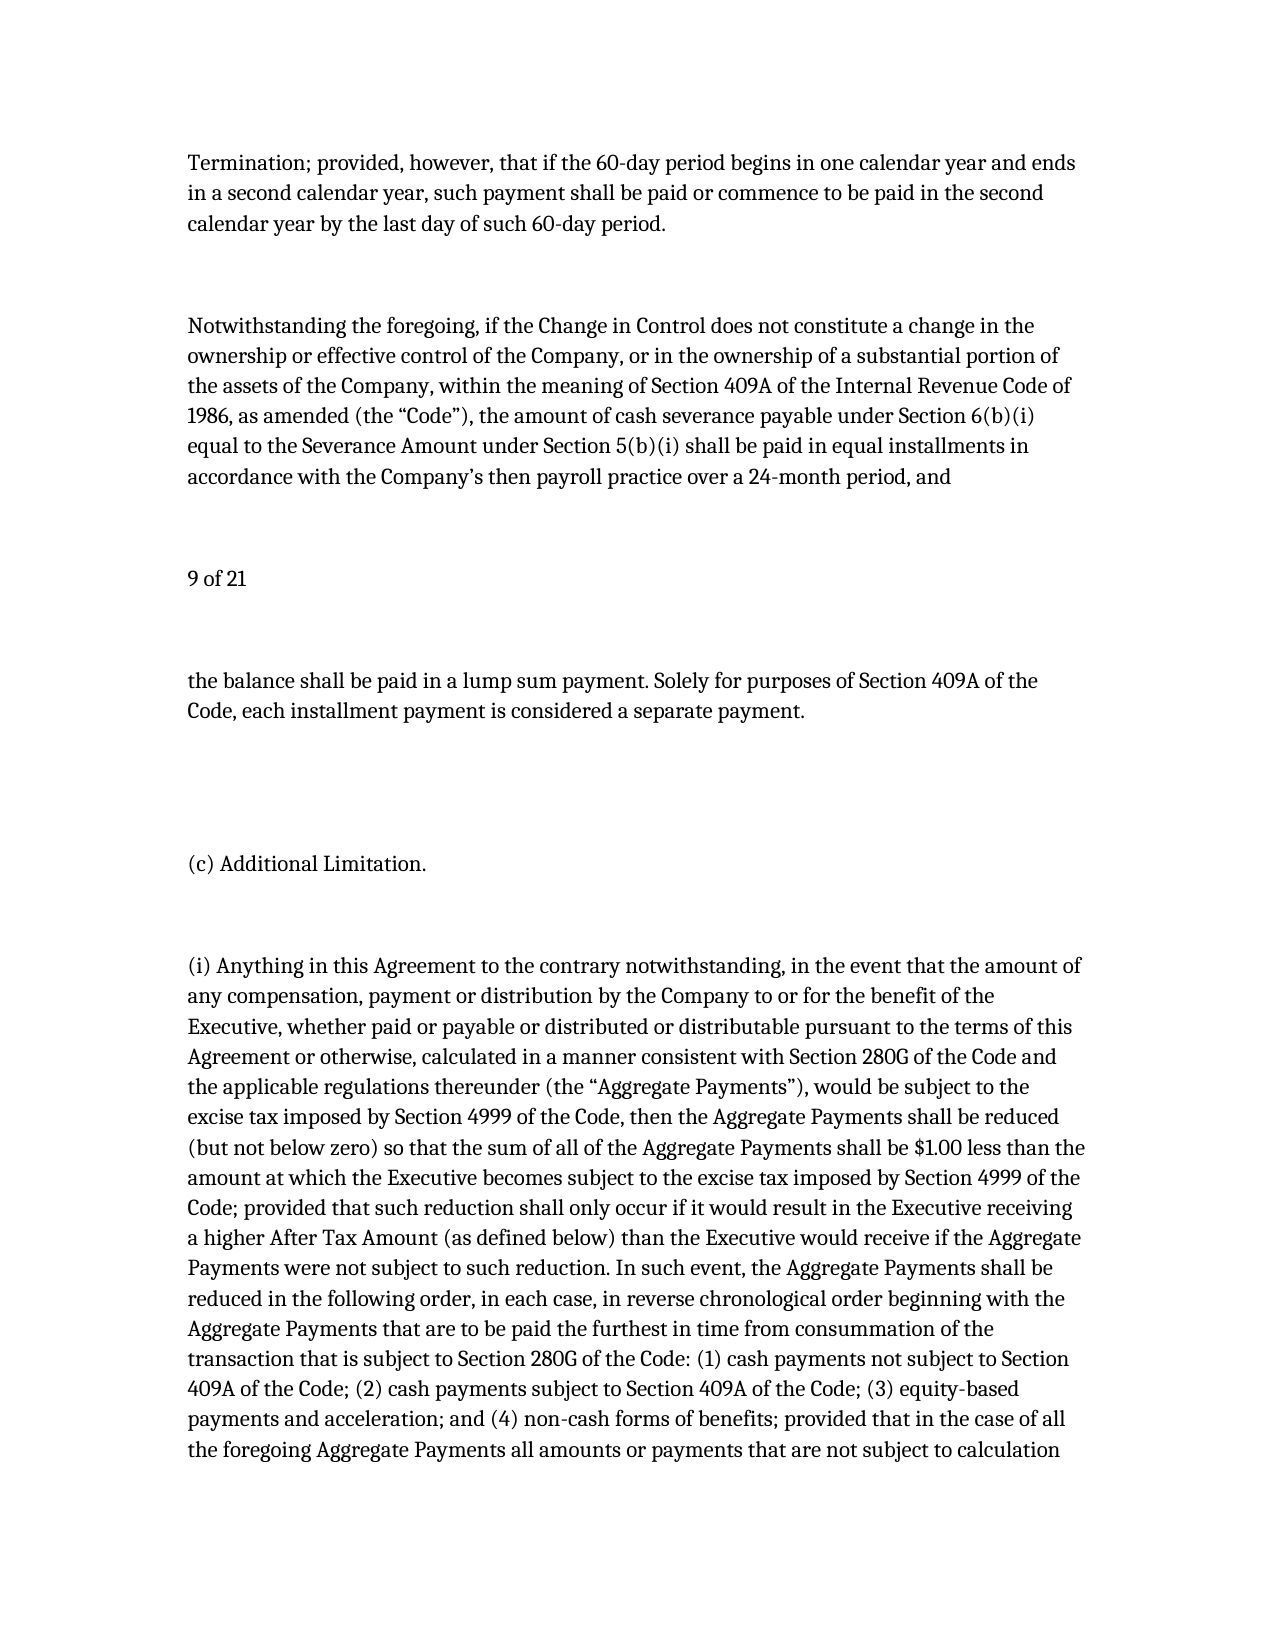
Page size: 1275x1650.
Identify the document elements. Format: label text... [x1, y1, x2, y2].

text Notwithstanding the foregoing, if the Change in Control does not constitute a change in the ownership or effective control of the Company, or in the ownership of a substantial portion of the assets of the Company, within the meaning of Section 409A of the Internal Revenue Code of 1986, as amended (the “Code”), the amount of cash severance payable under Section 6(b)(i) equal to the Severance Amount under Section 5(b)(i) shall be paid in equal installments in accordance with the Company’s then payroll practice over a 24-month period, and [187, 312, 1087, 490]
text (c) Additional Limitation. [187, 851, 1087, 877]
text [187, 150, 1087, 237]
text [187, 953, 1087, 1463]
text the balance shall be paid in a lump sum payment. Solely for purposes of Section 409A of the Code, each installment payment is considered a separate payment. [187, 668, 1087, 724]
text 9 of 21 [187, 566, 1087, 592]
